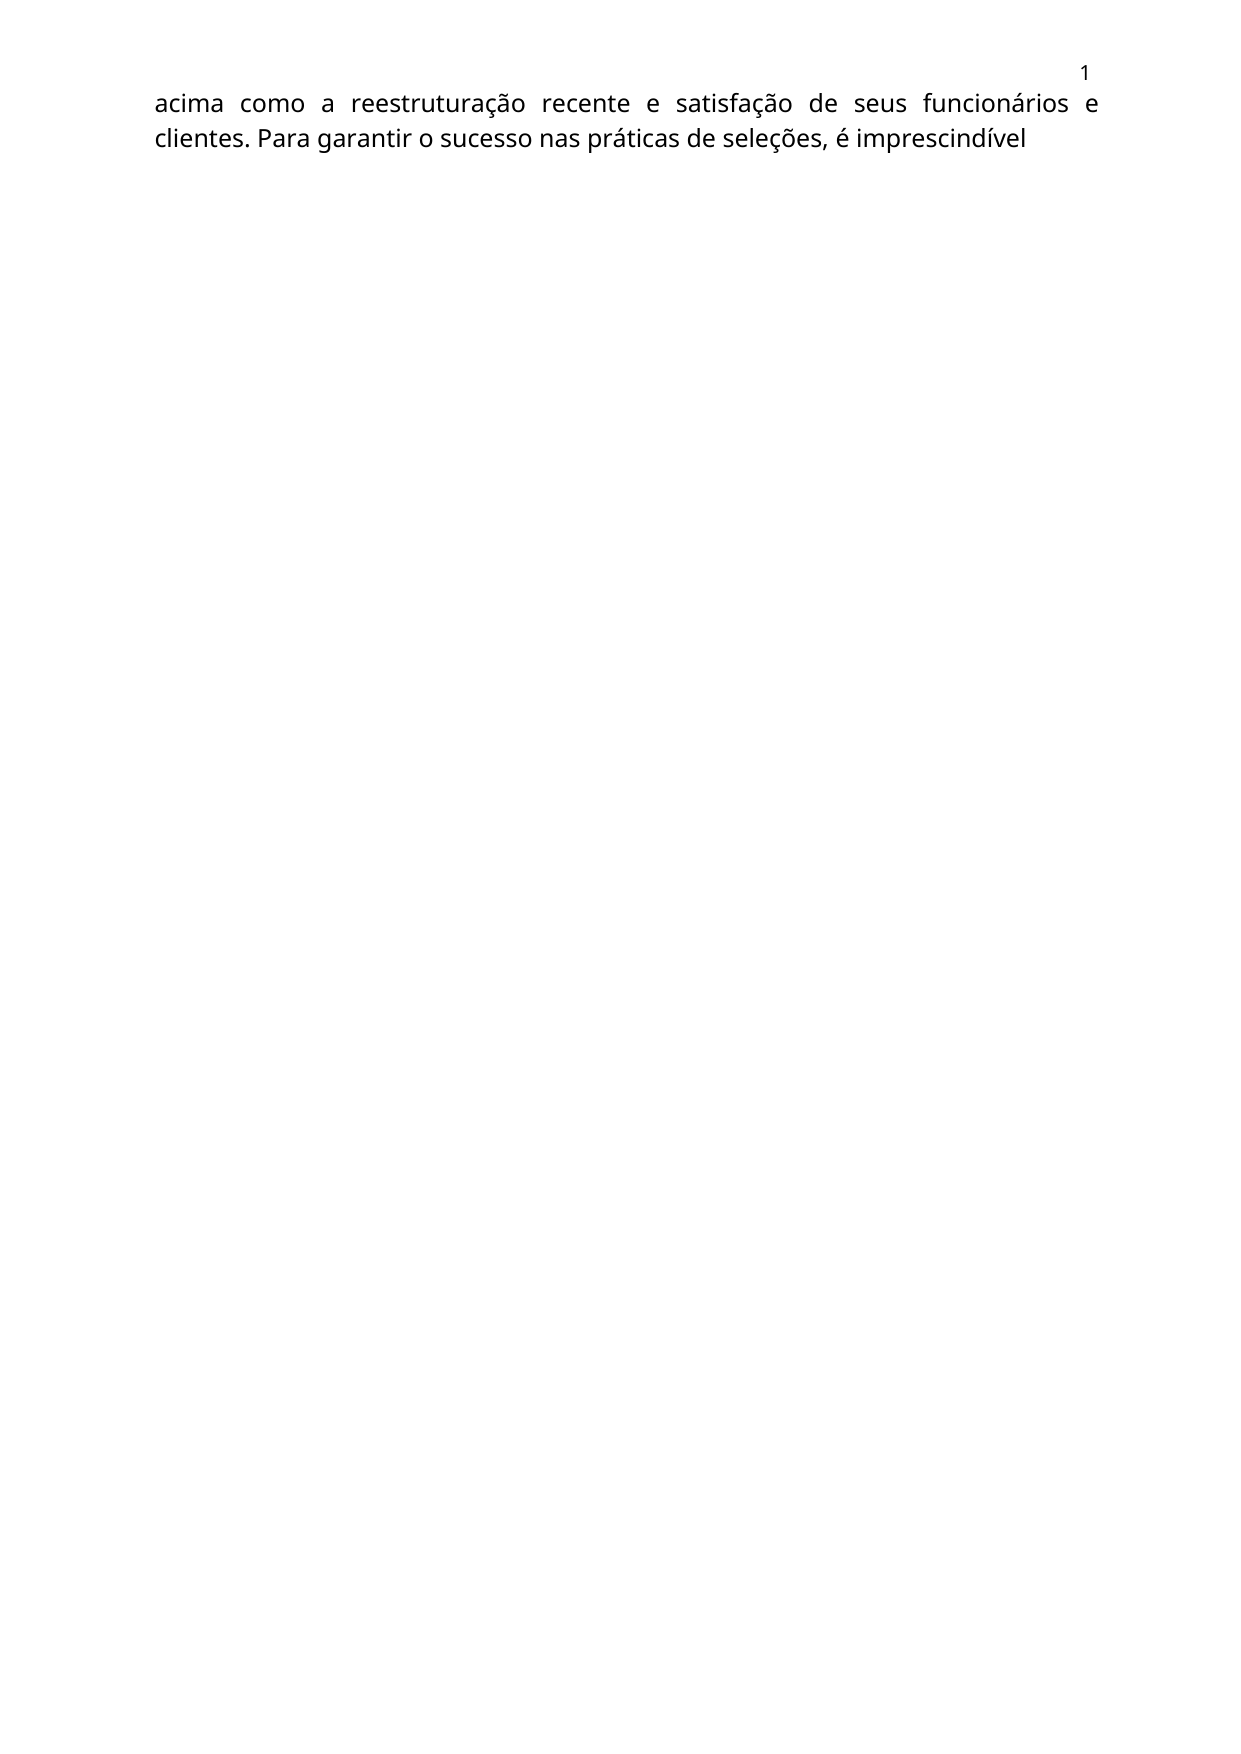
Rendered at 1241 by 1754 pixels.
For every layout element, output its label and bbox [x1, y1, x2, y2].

text [154, 85, 1100, 155]
